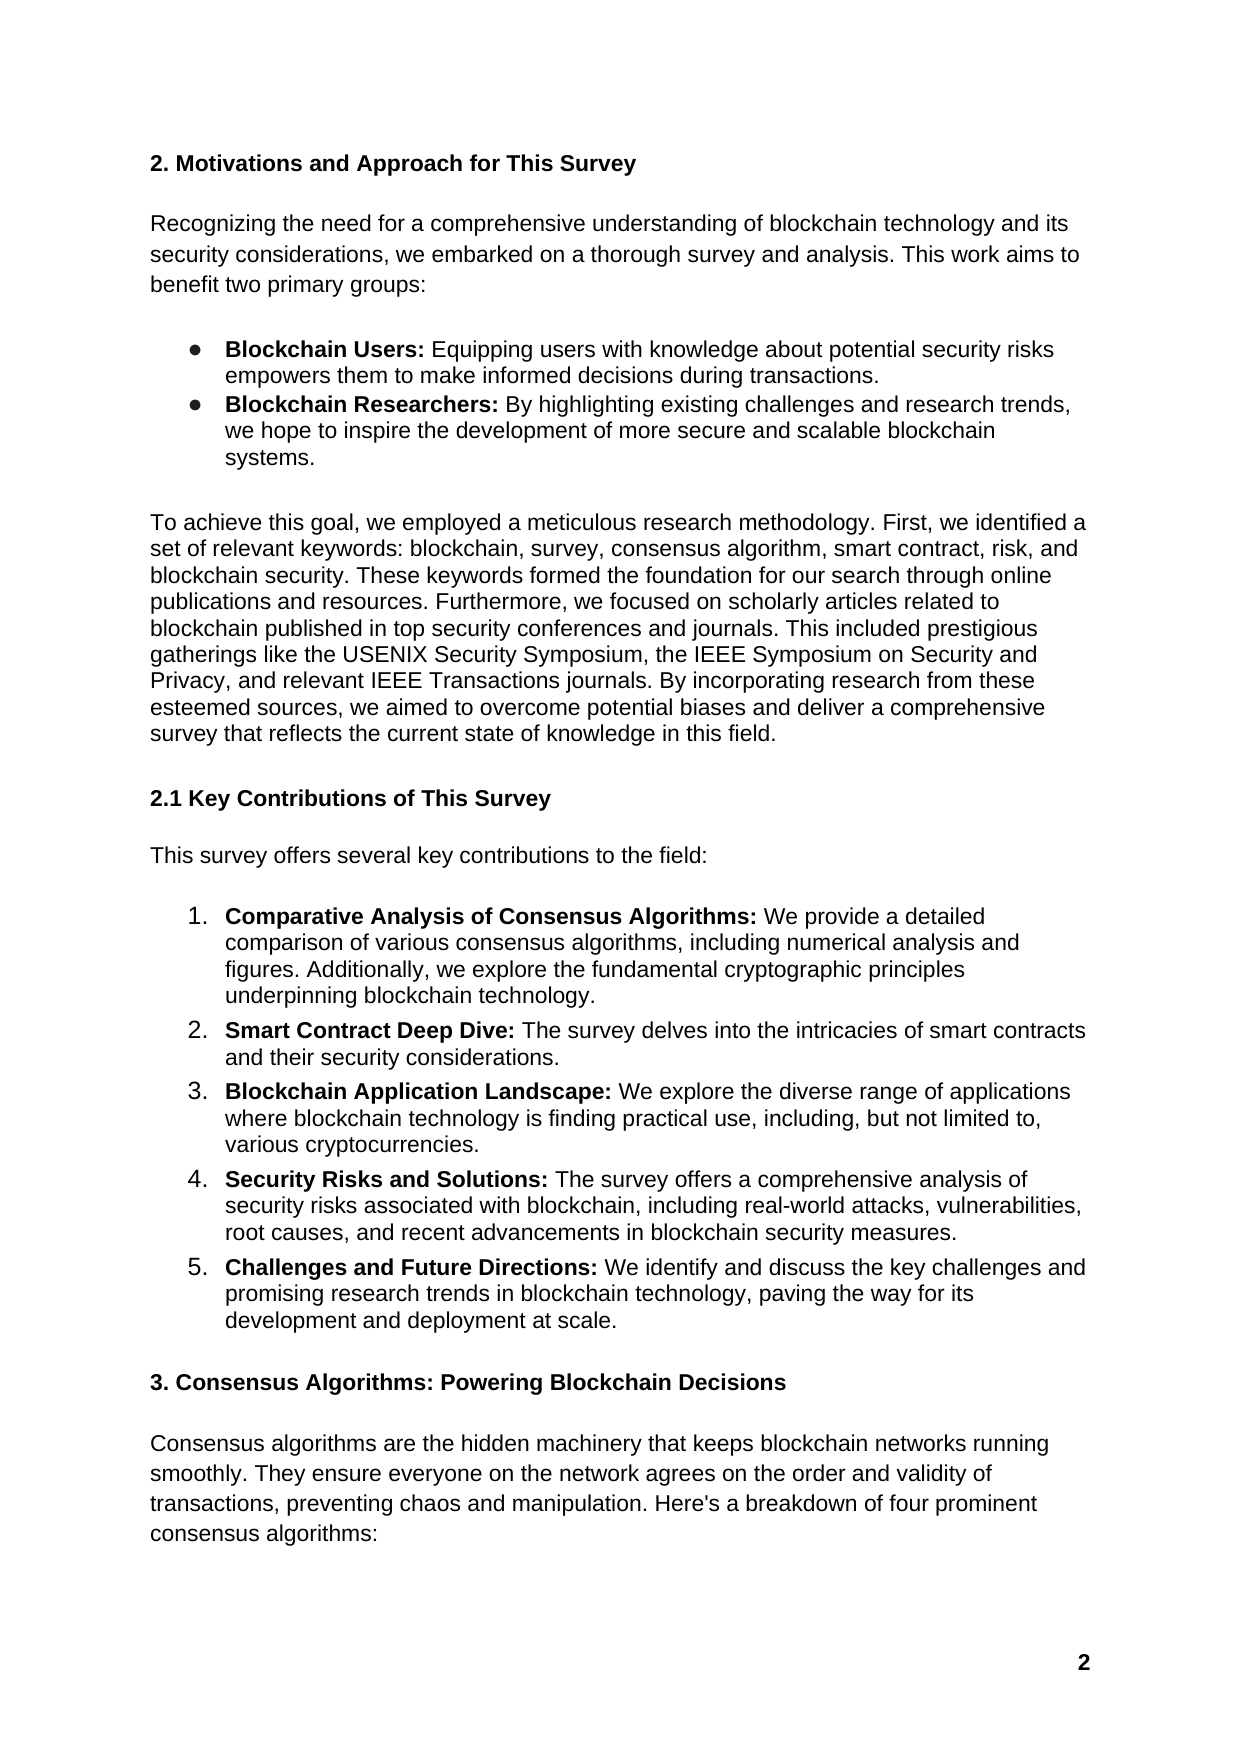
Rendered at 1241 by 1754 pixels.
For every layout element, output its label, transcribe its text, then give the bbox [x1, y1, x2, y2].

text 2. Motivations and Approach for This Survey [150, 150, 1090, 176]
list Blockchain Application Landscape: We explore the diverse range of applications where blockchain technology is finding practical use, including, but not limited to, various cryptocurrencies. [187, 1076, 1090, 1157]
text To achieve this goal, we employed a meticulous research methodology. First, we identified a set of relevant keywords: blockchain, survey, consensus algorithm, smart contract, risk, and blockchain security. These keywords formed the foundation for our search through online publications and resources. Furthermore, we focused on scholarly articles related to blockchain published in top security conferences and journals. This included prestigious gatherings like the USENIX Security Symposium, the IEEE Symposium on Security and Privacy, and relevant IEEE Transactions journals. By incorporating research from these esteemed sources, we aimed to overcome potential biases and deliver a comprehensive survey that reflects the current state of knowledge in this field. [150, 509, 1090, 746]
list Smart Contract Deep Dive: The survey delves into the intricacies of smart contracts and their security considerations. [187, 1015, 1090, 1070]
list Blockchain Researchers: By highlighting existing challenges and research trends, we hope to inspire the development of more secure and scalable blockchain systems. [187, 389, 1090, 470]
list Security Risks and Solutions: The survey offers a comprehensive analysis of security risks associated with blockchain, including real-world attacks, vulnerabilities, root causes, and recent advancements in blockchain security measures. [187, 1164, 1090, 1245]
text Recognizing the need for a comprehensive understanding of blockchain technology and its security considerations, we embarked on a thorough survey and analysis. This work aims to benefit two primary groups: [150, 210, 1090, 297]
list Blockchain Users: Equipping users with knowledge about potential security risks empowers them to make informed decisions during transactions. [187, 334, 1090, 389]
list Comparative Analysis of Consensus Algorithms: We provide a detailed comparison of various consensus algorithms, including numerical analysis and figures. Additionally, we explore the fundamental cryptographic principles underpinning blockchain technology. [187, 901, 1090, 1008]
text Consensus algorithms are the hidden machinery that keeps blockchain networks running smoothly. They ensure everyone on the network agrees on the order and validity of transactions, preventing chaos and manipulation. Here's a breakdown of four prominent consensus algorithms: [150, 1430, 1090, 1547]
text 2.1 Key Contributions of This Survey [150, 785, 1090, 811]
text This survey offers several key contributions to the field: [150, 842, 1090, 868]
list Challenges and Future Directions: We identify and discuss the key challenges and promising research trends in blockchain technology, paving the way for its development and deployment at scale. [187, 1251, 1090, 1333]
text 3. Consensus Algorithms: Powering Blockchain Decisions [150, 1369, 1090, 1396]
